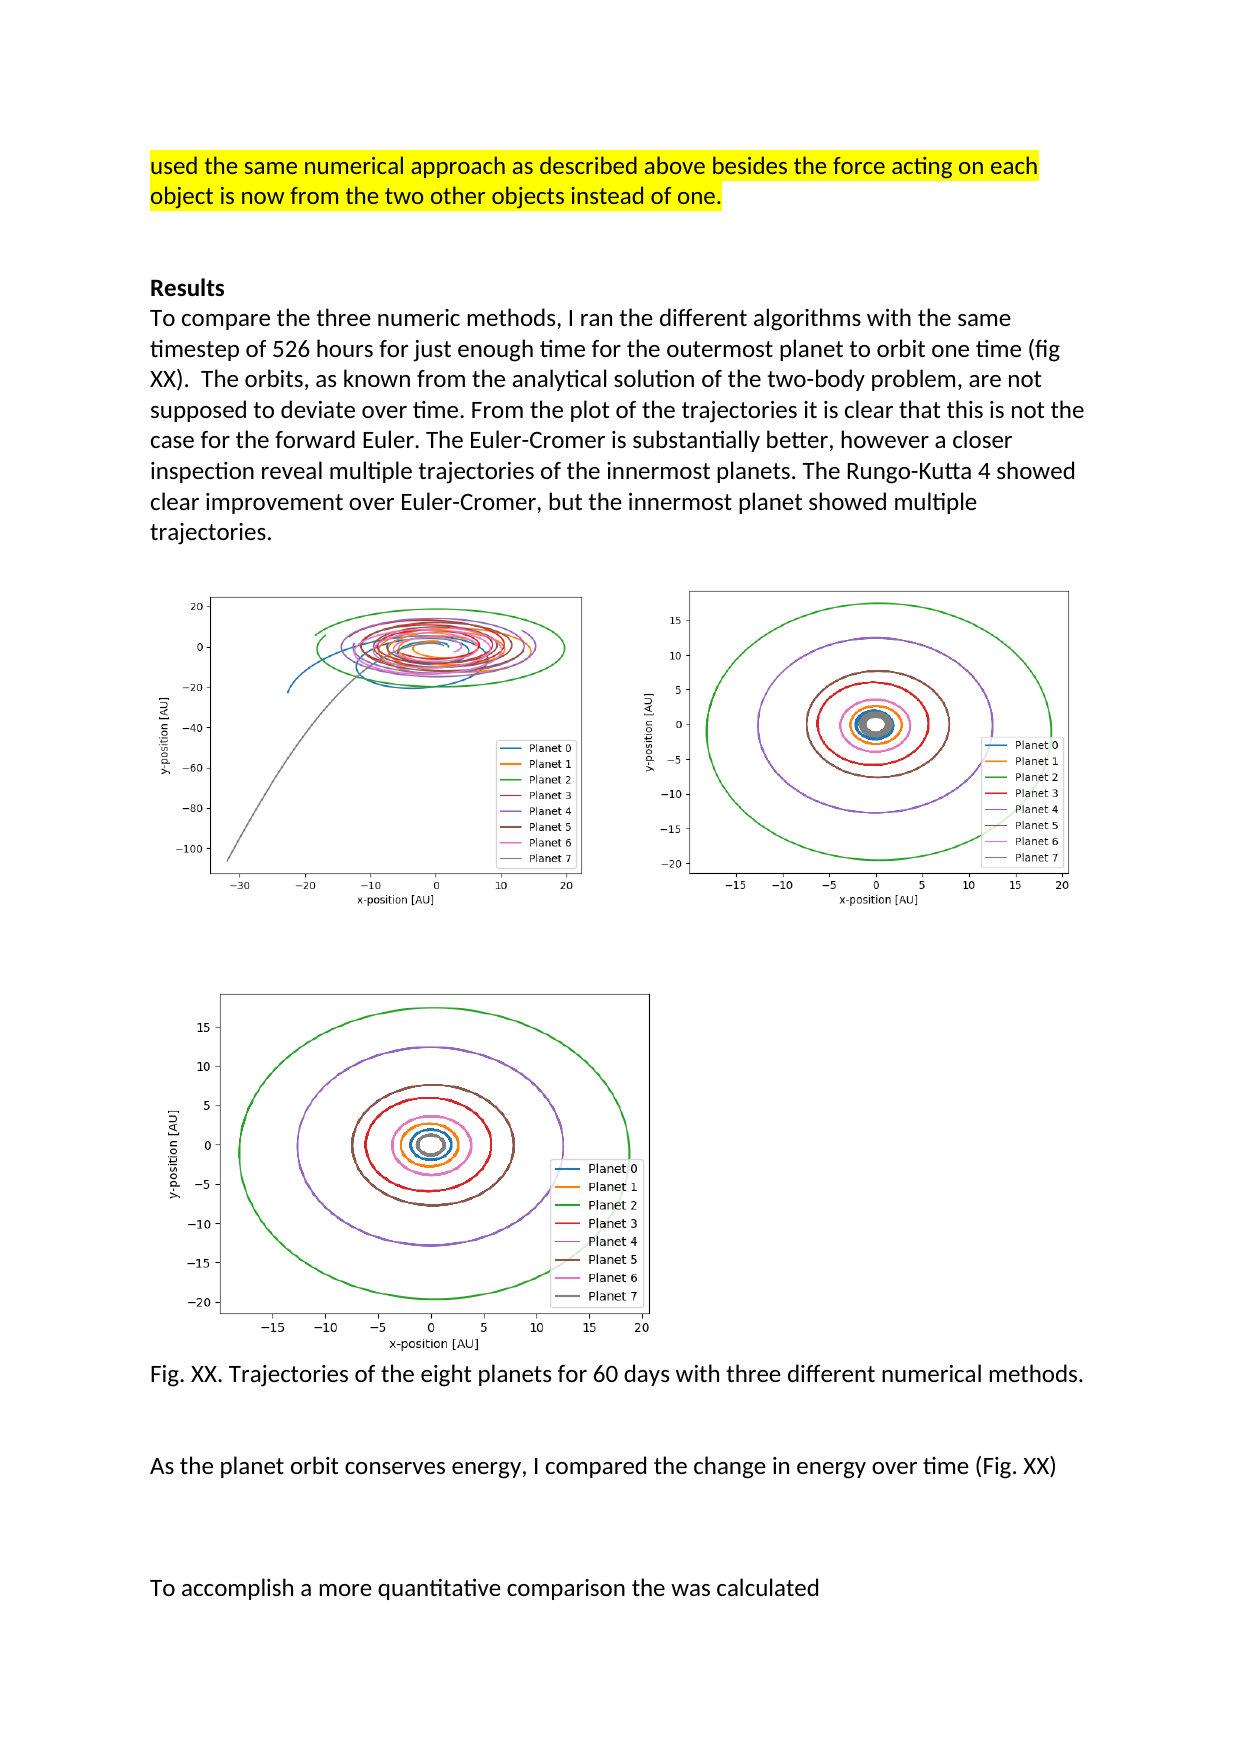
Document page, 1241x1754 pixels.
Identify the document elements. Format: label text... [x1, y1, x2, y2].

picture [150, 943, 704, 1359]
text Results [150, 272, 1090, 303]
text As the planet orbit conserves energy, I compared the change in energy over time (Fig. XX) [150, 1450, 1090, 1481]
text To compare the three numeric methods, I ran the different algorithms with the same timestep of 526 hours for just enough time for the outermost planet to orbit one time (fig XX). The orbits, as known from the analytical solution of the two-body problem, are not supposed to deviate over time. From the plot of the trajectories it is clear that this is not the case for the forward Euler. The Euler-Cromer is substantially better, however a closer inspection reveal multiple trajectories of the innermost planets. The Rungo-Kutta 4 showed clear improvement over Euler-Cromer, but the innermost planet showed multiple trajectories. [150, 303, 1090, 547]
text Fig. XX. Trajectories of the eight planets for 60 days with three different numerical methods. [150, 1358, 1090, 1389]
picture [150, 546, 1078, 913]
text To accomplish a more quantitative comparison the was calculated [150, 1572, 1090, 1603]
